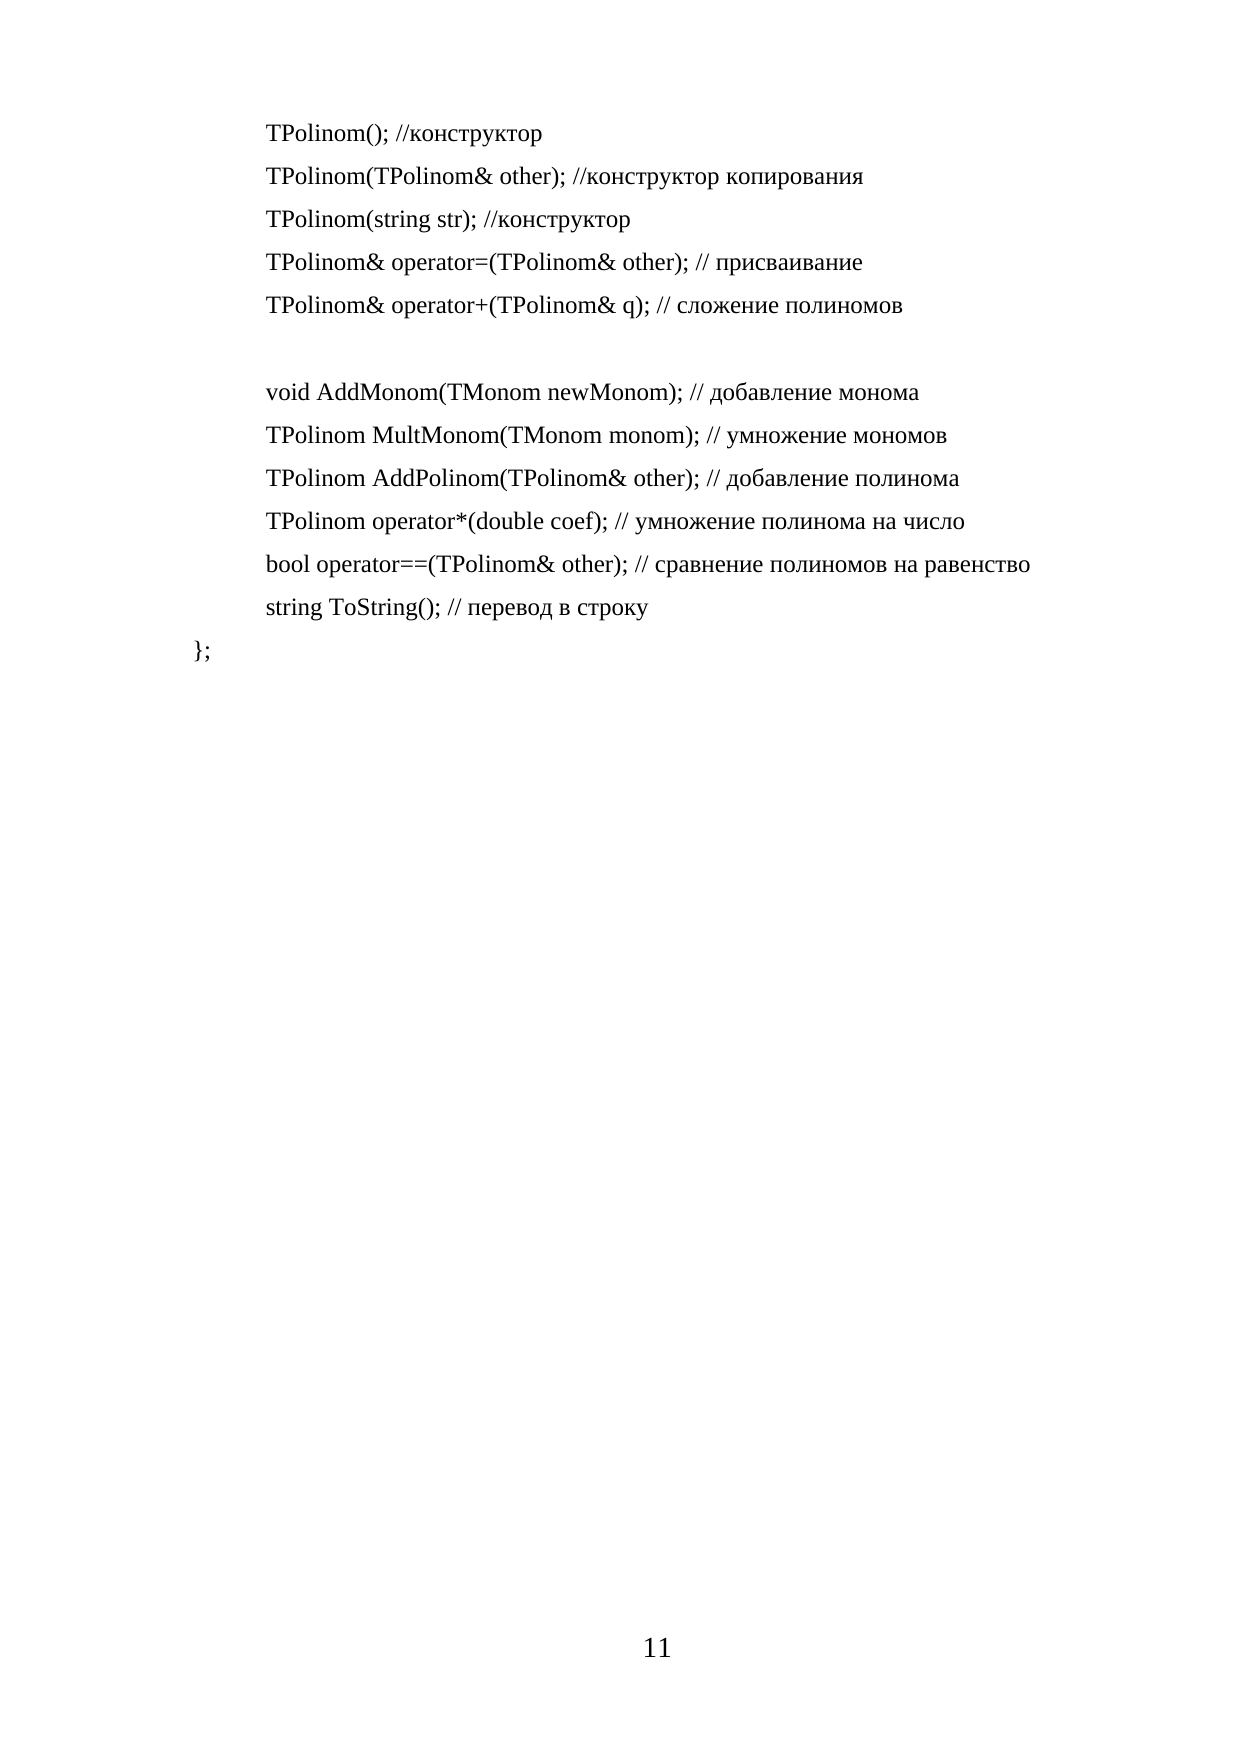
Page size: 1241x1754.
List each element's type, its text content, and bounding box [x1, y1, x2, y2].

text TPolinom AddPolinom(TPolinom& other); // добавление полинома [118, 463, 1122, 492]
text }; [118, 636, 1122, 664]
text string ToString(); // перевод в строку [118, 592, 1122, 621]
text TPolinom(TPolinom& other); //конструктор копирования [118, 161, 1122, 190]
text TPolinom& operator=(TPolinom& other); // присваивание [118, 247, 1122, 276]
text TPolinom operator*(double coef); // умножение полинома на число [118, 506, 1122, 535]
text bool operator==(TPolinom& other); // сравнение полиномов на равенство [118, 549, 1122, 578]
text TPolinom MultMonom(TMonom monom); // умножение мономов [118, 420, 1122, 449]
text TPolinom(string str); //конструктор [118, 204, 1122, 233]
text TPolinom(); //конструктор [118, 118, 1122, 147]
text void AddMonom(TMonom newMonom); // добавление монома [118, 377, 1122, 406]
text TPolinom& operator+(TPolinom& q); // сложение полиномов [118, 291, 1122, 319]
